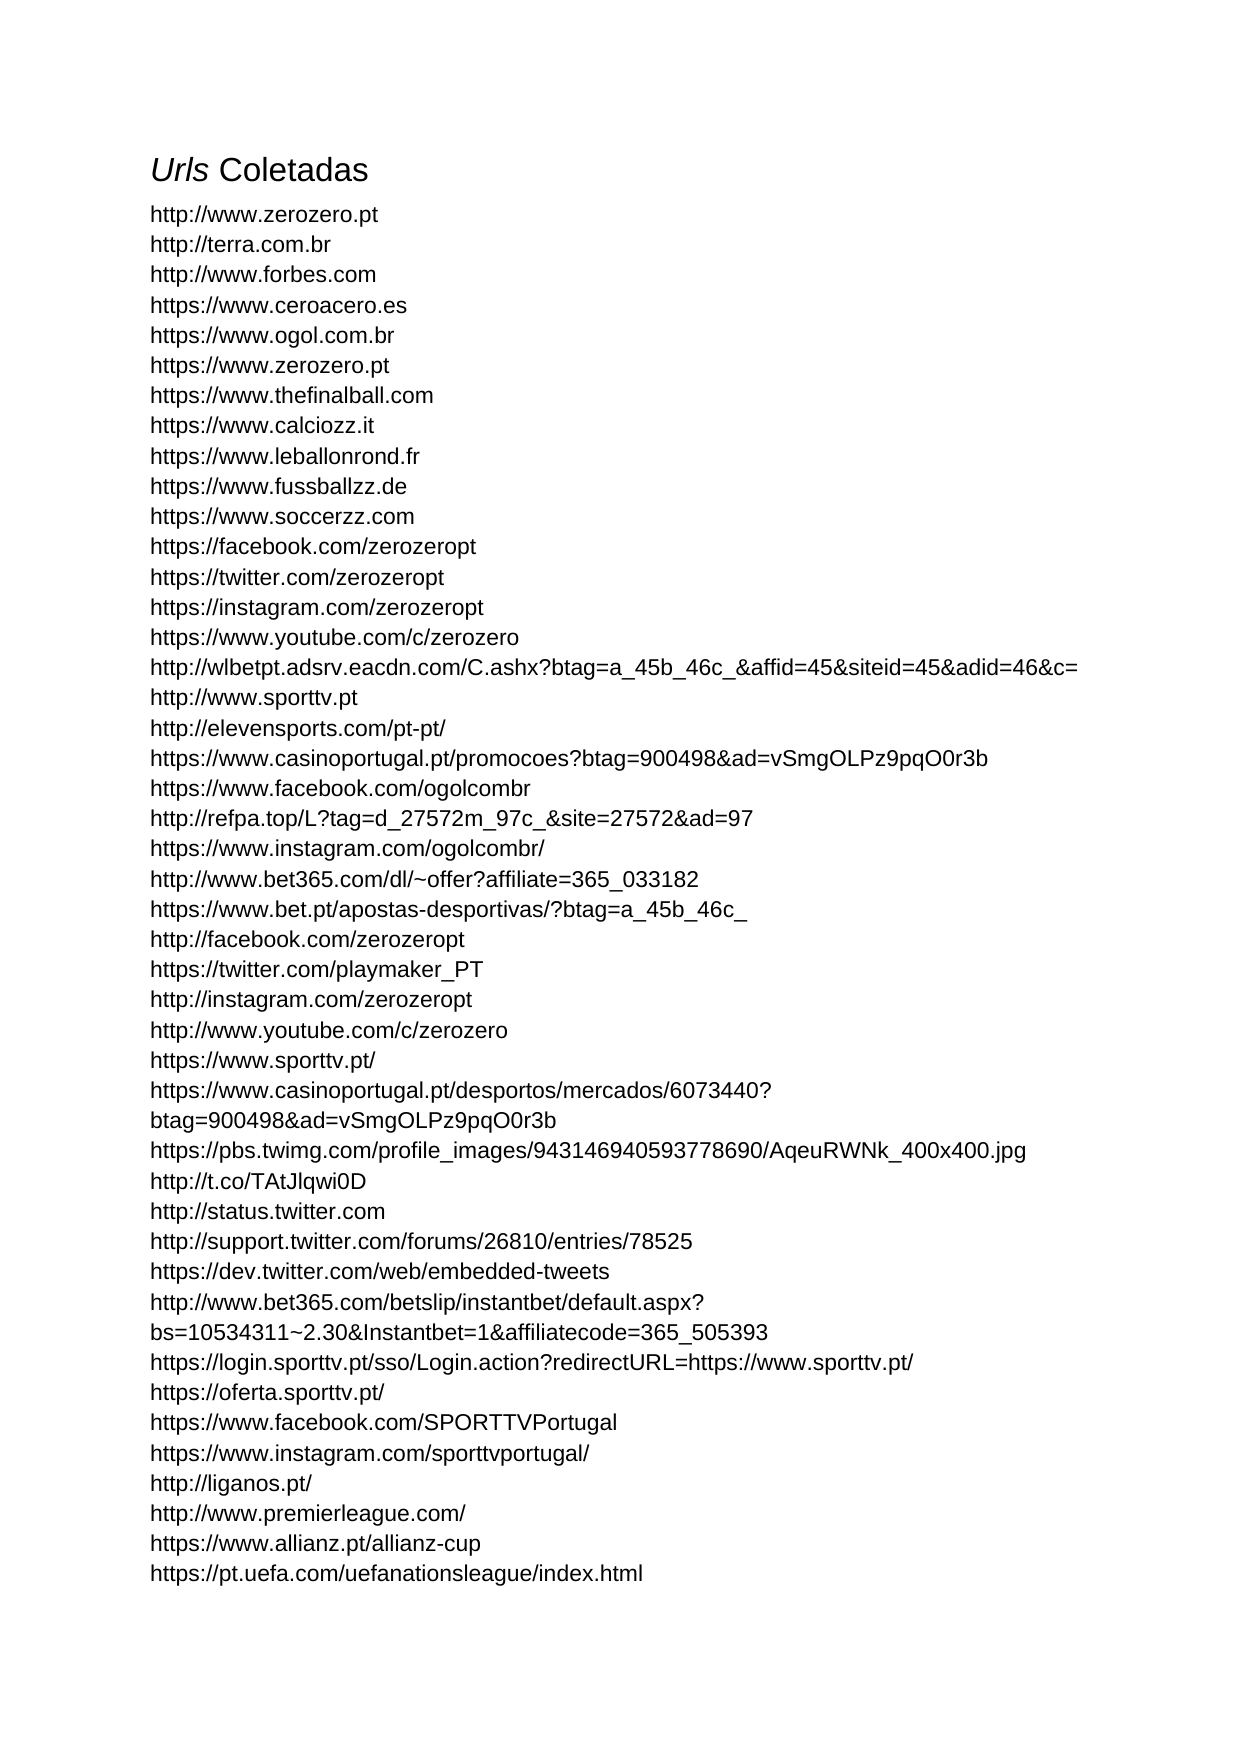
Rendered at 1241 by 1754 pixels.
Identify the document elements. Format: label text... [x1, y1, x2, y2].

text https://www.thefinalball.com [150, 382, 1090, 408]
text http://terra.com.br [150, 231, 1090, 257]
text https://pt.uefa.com/uefanationsleague/index.html [150, 1560, 1090, 1587]
text http://www.bet365.com/dl/~offer?affiliate=365_033182 [150, 866, 1090, 892]
text https://facebook.com/zerozeropt [150, 533, 1090, 559]
text https://www.sporttv.pt/ [150, 1047, 1090, 1073]
text http://facebook.com/zerozeropt [150, 926, 1090, 952]
text https://www.youtube.com/c/zerozero [150, 624, 1090, 650]
text https://twitter.com/playmaker_PT [150, 956, 1090, 982]
text https://oferta.sporttv.pt/ [150, 1379, 1090, 1405]
text https://www.zerozero.pt [150, 352, 1090, 378]
text http://instagram.com/zerozeropt [150, 986, 1090, 1013]
text https://pbs.twimg.com/profile_images/943146940593778690/AqeuRWNk_400x400.jpg [150, 1137, 1090, 1164]
subtitle Urls Coletadas [150, 150, 1090, 188]
text https://www.casinoportugal.pt/promocoes?btag=900498&ad=vSmgOLPz9pqO0r3b [150, 745, 1090, 771]
text https://dev.twitter.com/web/embedded-tweets [150, 1258, 1090, 1284]
text https://www.ogol.com.br [150, 322, 1090, 348]
text https://login.sporttv.pt/sso/Login.action?redirectURL=https://www.sporttv.pt/ [150, 1349, 1090, 1375]
text https://www.facebook.com/ogolcombr [150, 775, 1090, 801]
text http://www.sporttv.pt [150, 684, 1090, 711]
text http://www.bet365.com/betslip/instantbet/default.aspx?bs=10534311~2.30&Instantbet=1&affiliatecode=365_505393 [150, 1288, 1090, 1345]
text http://wlbetpt.adsrv.eacdn.com/C.ashx?btag=a_45b_46c_&affid=45&siteid=45&adid=46&c= [150, 654, 1090, 680]
text https://instagram.com/zerozeropt [150, 594, 1090, 620]
text https://www.instagram.com/sporttvportugal/ [150, 1439, 1090, 1466]
text https://www.ceroacero.es [150, 292, 1090, 318]
text http://liganos.pt/ [150, 1470, 1090, 1496]
text https://www.facebook.com/SPORTTVPortugal [150, 1409, 1090, 1436]
text http://www.zerozero.pt [150, 201, 1090, 227]
text https://www.calciozz.it [150, 412, 1090, 439]
text http://www.youtube.com/c/zerozero [150, 1017, 1090, 1043]
text https://www.leballonrond.fr [150, 443, 1090, 469]
text https://www.casinoportugal.pt/desportos/mercados/6073440?btag=900498&ad=vSmgOLPz9pqO0r3b [150, 1077, 1090, 1133]
text http://elevensports.com/pt-pt/ [150, 714, 1090, 741]
text http://www.premierleague.com/ [150, 1500, 1090, 1526]
text http://support.twitter.com/forums/26810/entries/78525 [150, 1228, 1090, 1254]
text http://www.forbes.com [150, 261, 1090, 288]
text https://www.allianz.pt/allianz-cup [150, 1530, 1090, 1556]
text https://www.fussballzz.de [150, 473, 1090, 499]
text https://www.bet.pt/apostas-desportivas/?btag=a_45b_46c_ [150, 896, 1090, 922]
text http://status.twitter.com [150, 1198, 1090, 1224]
text http://refpa.top/L?tag=d_27572m_97c_&site=27572&ad=97 [150, 805, 1090, 831]
text https://www.instagram.com/ogolcombr/ [150, 835, 1090, 862]
text https://www.soccerzz.com [150, 503, 1090, 529]
text https://twitter.com/zerozeropt [150, 563, 1090, 590]
text http://t.co/TAtJlqwi0D [150, 1168, 1090, 1194]
